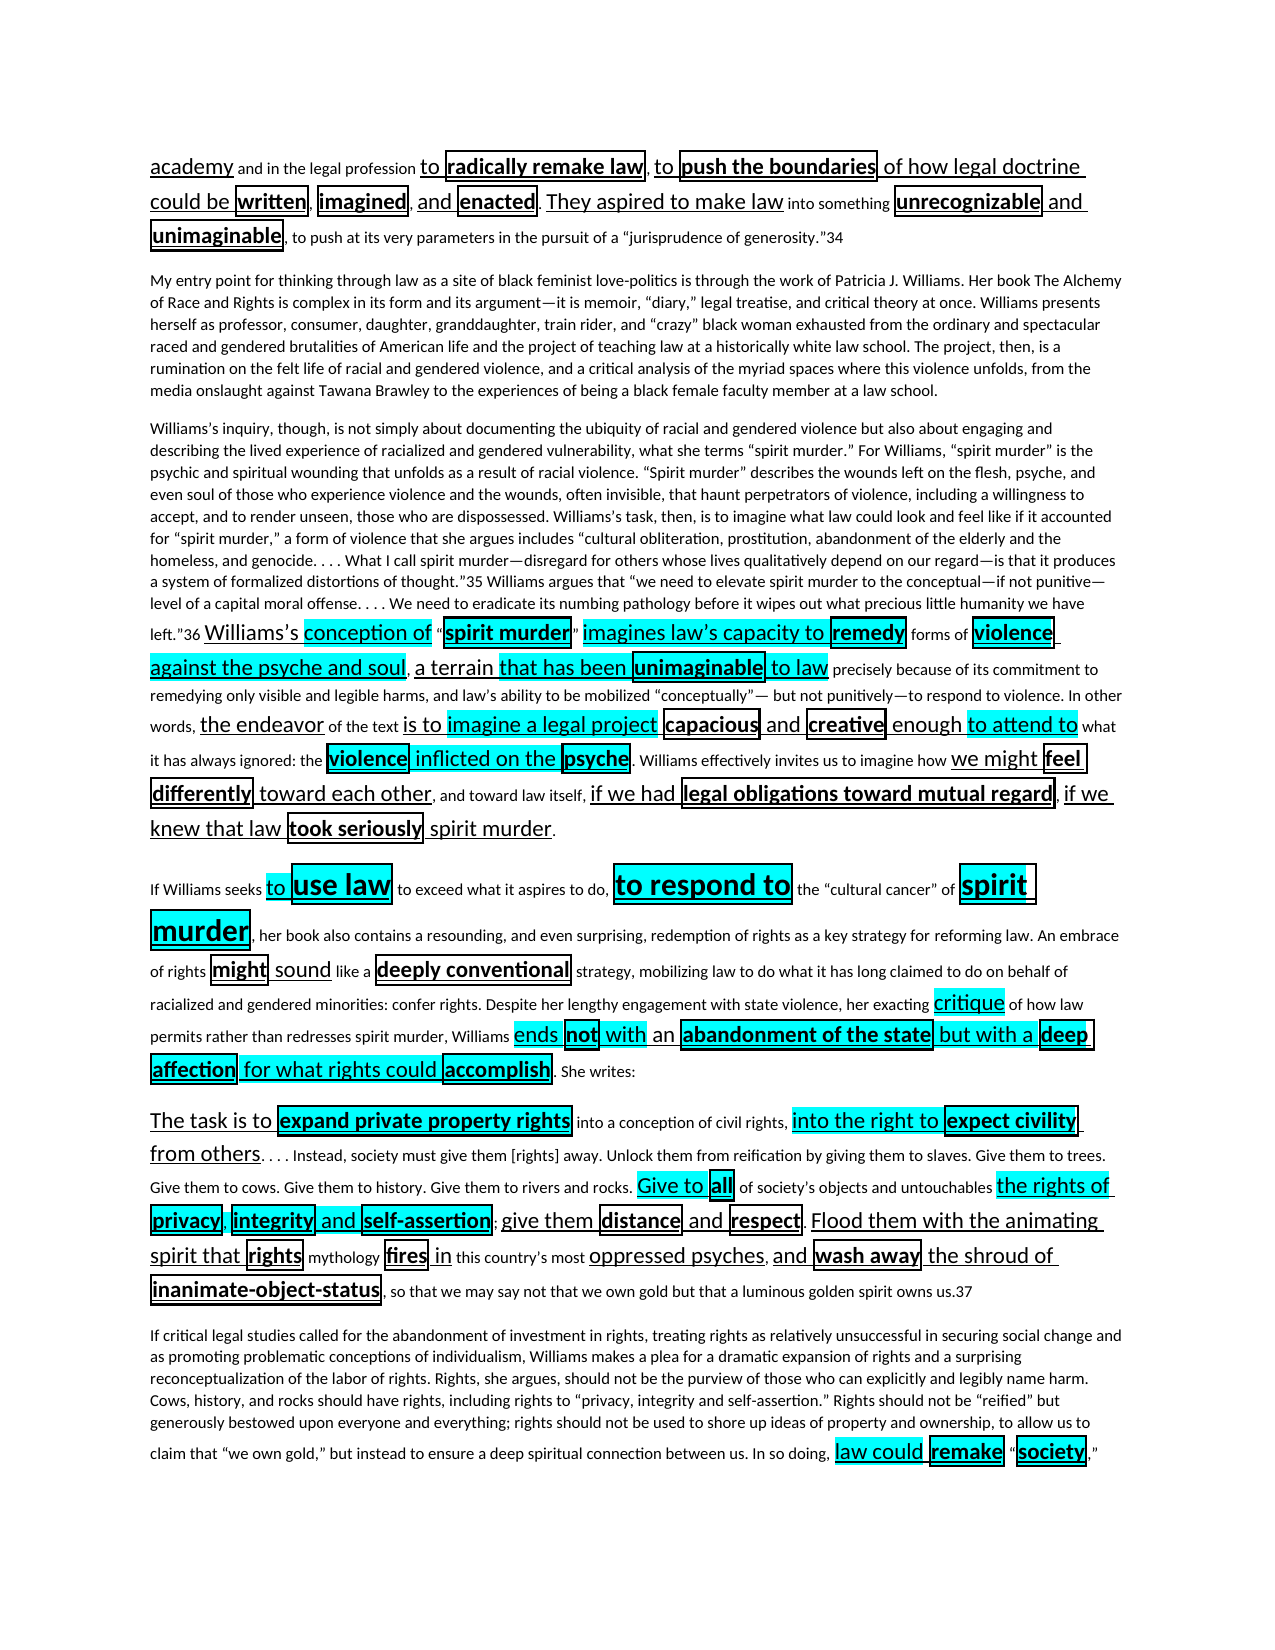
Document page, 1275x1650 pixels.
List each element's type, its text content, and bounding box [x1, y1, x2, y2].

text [150, 1325, 1125, 1467]
text My entry point for thinking through law as a site of black feminist love-politics is through the work of Patricia J. Williams. Her book The Alchemy of Race and Rights is complex in its form and its argument—it is memoir, “diary,” legal treatise, and critical theory at once. Williams presents herself as professor, consumer, daughter, granddaughter, train rider, and “crazy” black woman exhausted from the ordinary and spectacular raced and gendered brutalities of American life and the project of teaching law at a historically white law school. The project, then, is a rumination on the felt life of racial and gendered violence, and a critical analysis of the myriad spaces where this violence unfolds, from the media onslaught against Tawana Brawley to the experiences of being a black female faculty member at a law school. [150, 271, 1125, 400]
text If Williams seeks to use law to exceed what it aspires to do, to respond to the “cultural cancer” of spirit murder, her book also contains a resounding, and even surprising, redemption of rights as a key strategy for reforming law. An embrace of rights might sound like a deeply conventional strategy, mobilizing law to do what it has long claimed to do on behalf of racialized and gendered minorities: confer rights. Despite her lengthy engagement with state violence, her exacting critique of how law permits rather than redresses spirit murder, Williams ends not with an abandonment of the state but with a deep affection for what rights could accomplish. She writes: [150, 863, 1125, 1085]
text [150, 150, 1125, 252]
text Williams’s inquiry, though, is not simply about documenting the ubiquity of racial and gendered violence but also about engaging and describing the lived experience of racialized and gendered vulnerability, what she terms “spirit murder.” For Williams, “spirit murder” is the psychic and spiritual wounding that unfolds as a result of racial violence. “Spirit murder” describes the wounds left on the flesh, psyche, and even soul of those who experience violence and the wounds, often invisible, that haunt perpetrators of violence, including a willingness to accept, and to render unseen, those who are dispossessed. Williams’s task, then, is to imagine what law could look and feel like if it accounted for “spirit murder,” a form of violence that she argues includes “cultural obliteration, prostitution, abandonment of the elderly and the homeless, and genocide. . . . What I call spirit murder—disregard for others whose lives qualitatively depend on our regard—is that it produces a system of formalized distortions of thought.”35 Williams argues that “we need to elevate spirit murder to the conceptual—if not punitive— level of a capital moral offense. . . . We need to eradicate its numbing pathology before it wipes out what precious little humanity we have left.”36 Williams’s conception of “spirit murder” imagines law’s capacity to remedy forms of violence against the psyche and soul, a terrain that has been unimaginable to law precisely because of its commitment to remedying only visible and legible harms, and law’s ability to be mobilized “conceptually”— but not punitively—to respond to violence. In other words, the endeavor of the text is to imagine a legal project capacious and creative enough to attend to what it has always ignored: the violence inflicted on the psyche. Williams effectively invites us to imagine how we might feel differently toward each other, and toward law itself, if we had legal obligations toward mutual regard, if we knew that law took seriously spirit murder. [150, 419, 1125, 844]
text The task is to expand private property rights into a conception of civil rights, into the right to expect civility from others. . . . Instead, society must give them [rights] away. Unlock them from reification by giving them to slaves. Give them to trees. Give them to cows. Give them to history. Give them to rivers and rocks. Give to all of society’s objects and untouchables the rights of privacy, integrity and self-assertion; give them distance and respect. Flood them with the animating spirit that rights mythology fires in this country’s most oppressed psyches, and wash away the shroud of inanimate-object-status, so that we may say not that we own gold but that a luminous golden spirit owns us.37 [150, 1104, 1125, 1306]
